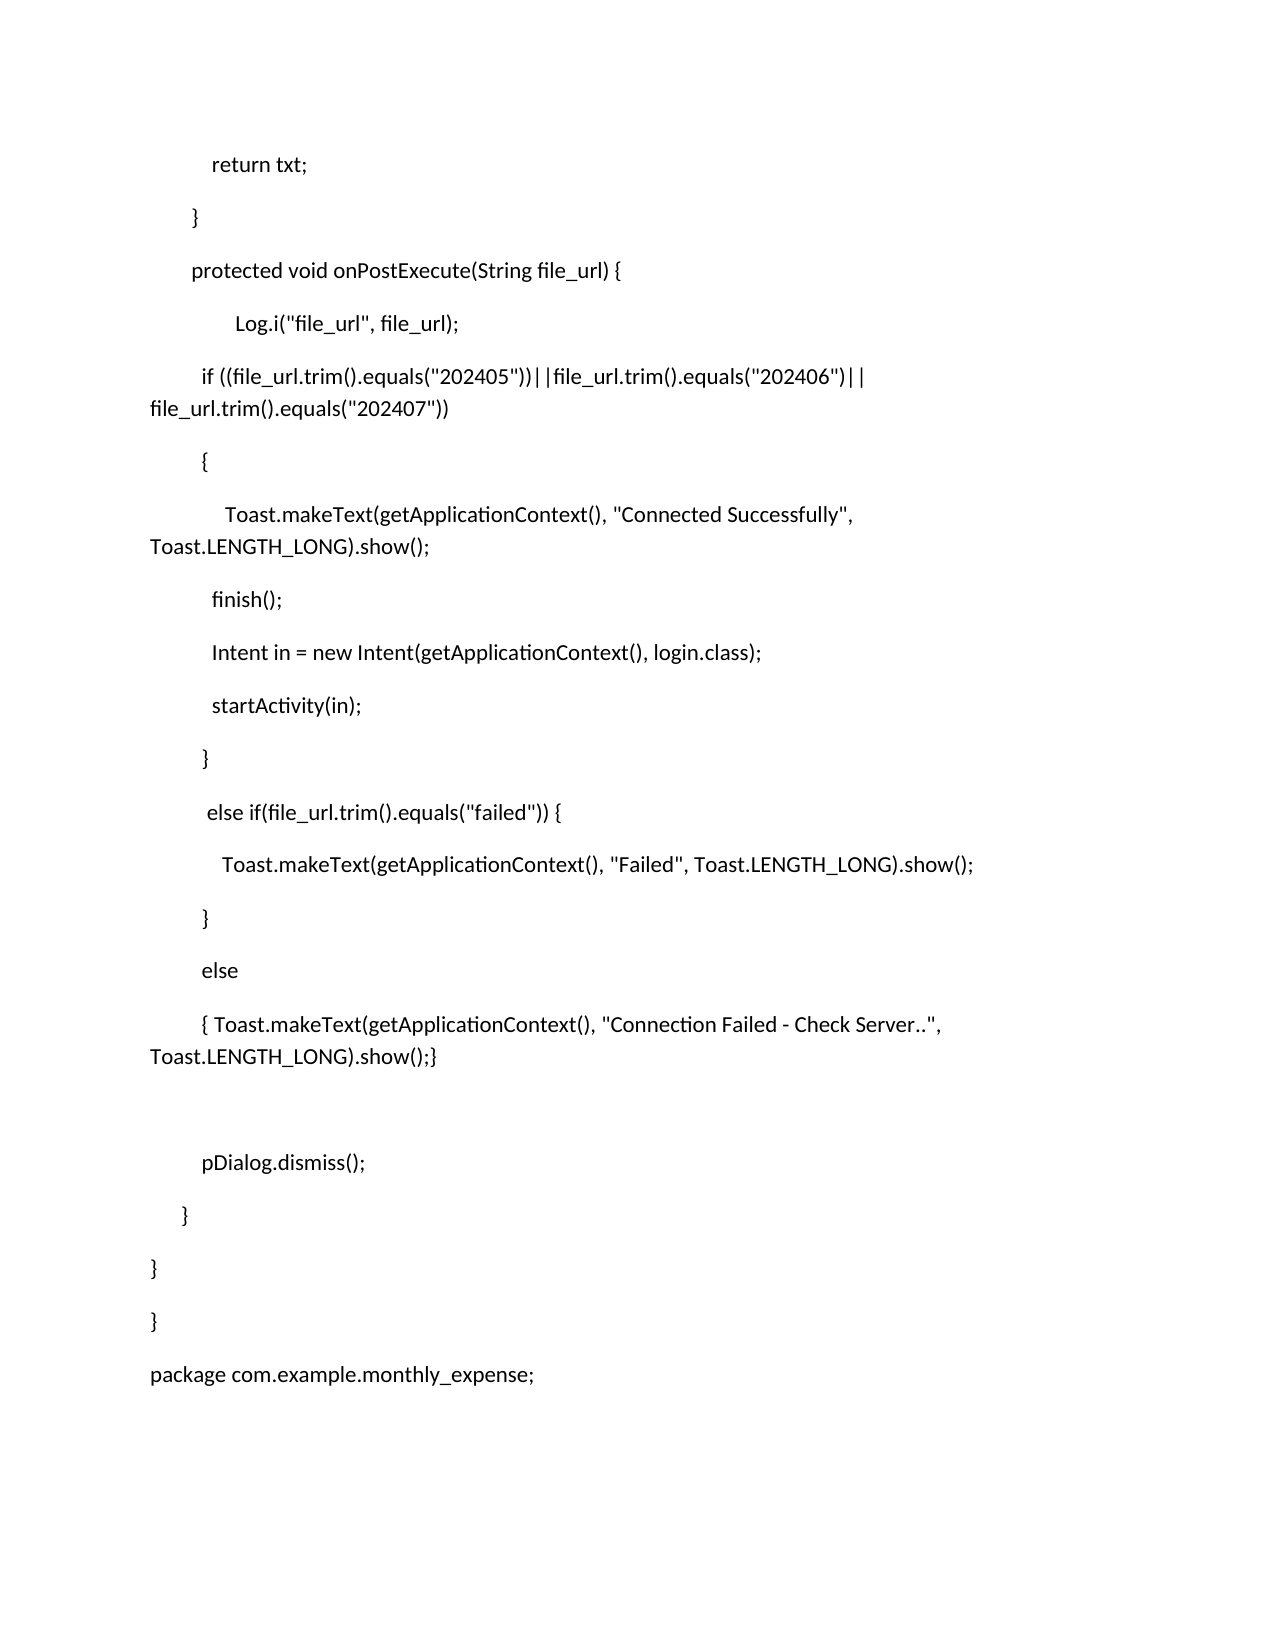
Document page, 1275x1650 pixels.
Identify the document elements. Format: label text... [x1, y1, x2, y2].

text startActivity(in); [150, 692, 1125, 719]
text Intent in = new Intent(getApplicationContext(), login.class); [150, 638, 1125, 667]
text } [150, 1307, 1125, 1335]
text pDialog.dismiss(); [150, 1148, 1125, 1176]
text package com.example.monthly_expense; [150, 1360, 1125, 1388]
text } [150, 744, 1125, 773]
text { Toast.makeText(getApplicationContext(), "Connection Failed - Check Server..", Toast.LENGTH_LONG).show();} [150, 1010, 1125, 1070]
text return txt; [150, 150, 1125, 178]
text Log.i("file_url", file_url); [150, 309, 1125, 337]
text finish(); [150, 586, 1125, 613]
text else [150, 957, 1125, 985]
text { [150, 447, 1125, 475]
text } [150, 1254, 1125, 1282]
text } [150, 1201, 1125, 1229]
text Toast.makeText(getApplicationContext(), "Connected Successfully", Toast.LENGTH_LONG).show(); [150, 500, 1125, 561]
text if ((file_url.trim().equals("202405"))||file_url.trim().equals("202406")||file_url.trim().equals("202407")) [150, 362, 1125, 422]
text Toast.makeText(getApplicationContext(), "Failed", Toast.LENGTH_LONG).show(); [150, 851, 1125, 879]
text } [150, 203, 1125, 231]
text else if(file_url.trim().equals("failed")) { [150, 798, 1125, 826]
text protected void onPostExecute(String file_url) { [150, 256, 1125, 284]
text } [150, 904, 1125, 932]
